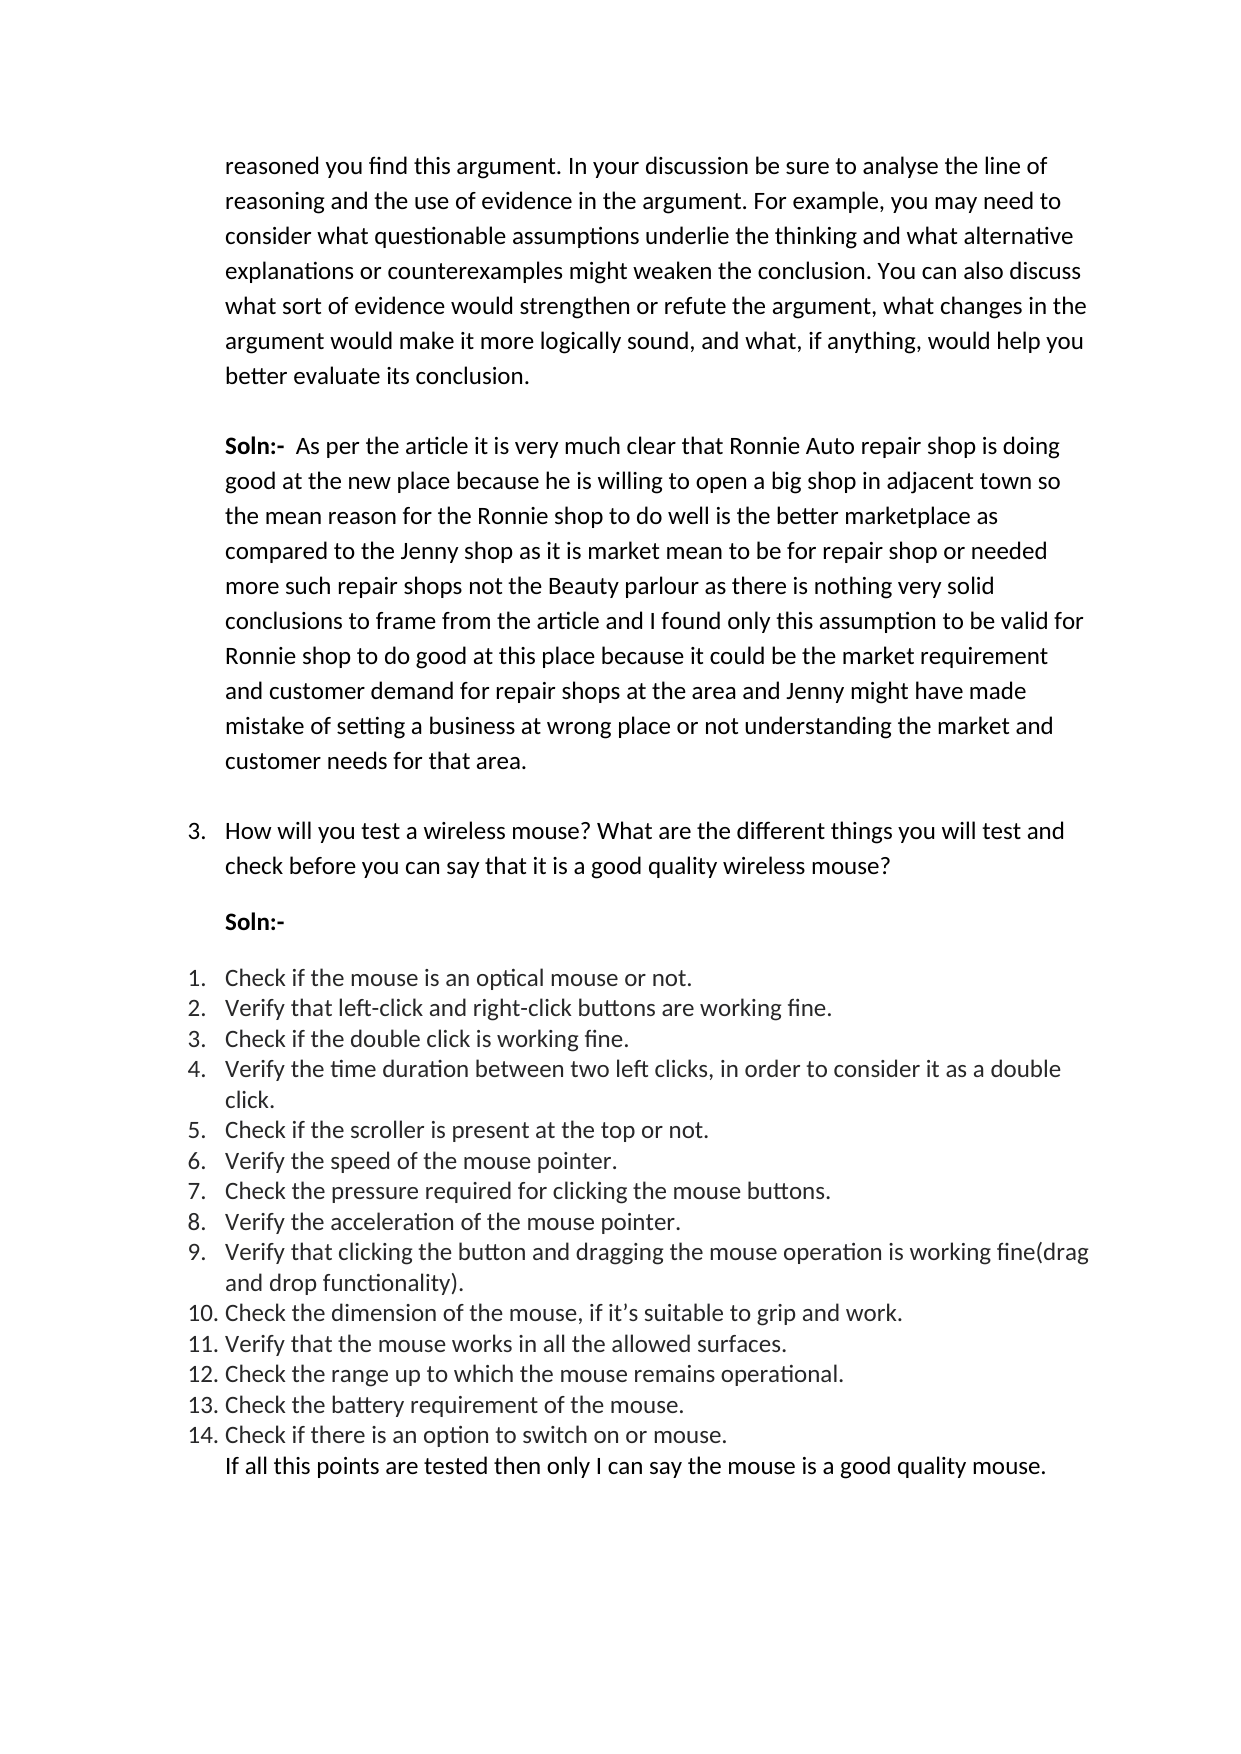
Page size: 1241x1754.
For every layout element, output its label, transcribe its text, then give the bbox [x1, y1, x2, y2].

list Verify that the mouse works in all the allowed surfaces. [187, 1328, 1090, 1358]
text If all this points are tested then only I can say the mouse is a good quality mouse. [150, 1450, 1090, 1481]
list Verify that left-click and right-click buttons are working fine. [187, 992, 1090, 1023]
list Check the range up to which the mouse remains operational. [187, 1358, 1090, 1389]
list Verify the acceleration of the mouse pointer. [187, 1206, 1090, 1236]
list Verify the speed of the mouse pointer. [187, 1145, 1090, 1175]
list Check if the double click is working fine. [187, 1023, 1090, 1053]
list Verify the time duration between two left clicks, in order to consider it as a double click. [187, 1053, 1090, 1114]
list Check the pressure required for clicking the mouse buttons. [187, 1175, 1090, 1206]
list Check if there is an option to switch on or mouse. [187, 1419, 1090, 1450]
list Verify that clicking the button and dragging the mouse operation is working fine(drag and drop functionality). [187, 1236, 1090, 1297]
list How will you test a wireless mouse? What are the different things you will test and check before you can say that it is a good quality wireless mouse? [187, 815, 1090, 881]
list Check if the scroller is present at the top or not. [187, 1114, 1090, 1145]
list Check if the mouse is an optical mouse or not. [187, 962, 1090, 992]
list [225, 150, 1090, 391]
text Soln:- [150, 906, 1090, 936]
list Check the dimension of the mouse, if it’s suitable to grip and work. [187, 1297, 1090, 1328]
list Check the battery requirement of the mouse. [187, 1389, 1090, 1419]
list Soln:- As per the article it is very much clear that Ronnie Auto repair shop is doing good at the new place because he is willing to open a big shop in adjacent town so the mean reason for the Ronnie shop to do well is the better marketplace as compared to the Jenny shop as it is market mean to be for repair shop or needed more such repair shops not the Beauty parlour as there is nothing very solid conclusions to frame from the article and I found only this assumption to be valid for Ronnie shop to do good at this place because it could be the market requirement and customer demand for repair shops at the area and Jenny might have made mistake of setting a business at wrong place or not understanding the market and customer needs for that area. [225, 430, 1090, 776]
